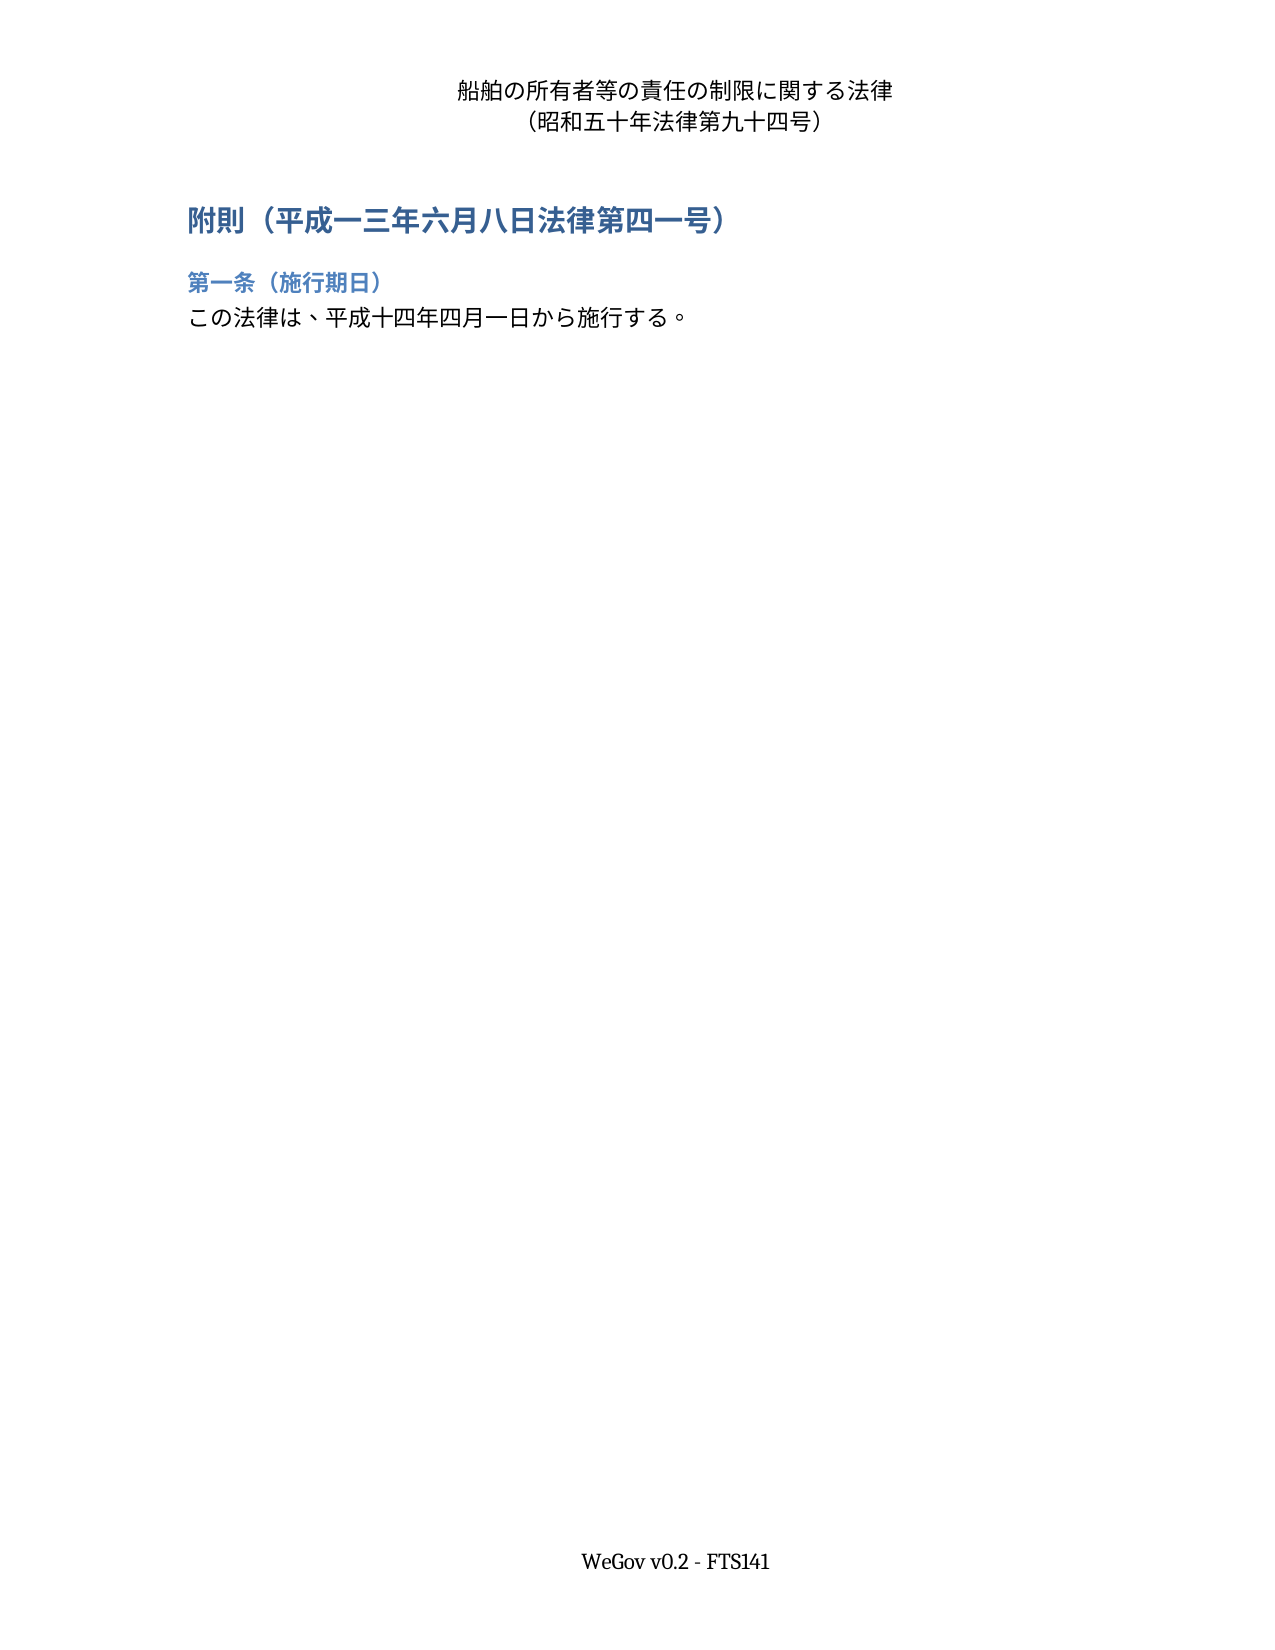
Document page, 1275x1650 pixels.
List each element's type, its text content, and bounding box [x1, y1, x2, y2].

text この法律は、平成十四年四月一日から施行する。 [187, 302, 1087, 334]
subtitle 附則（平成一三年六月八日法律第四一号） [187, 200, 1087, 240]
subtitle 第一条（施行期日） [187, 266, 1087, 298]
